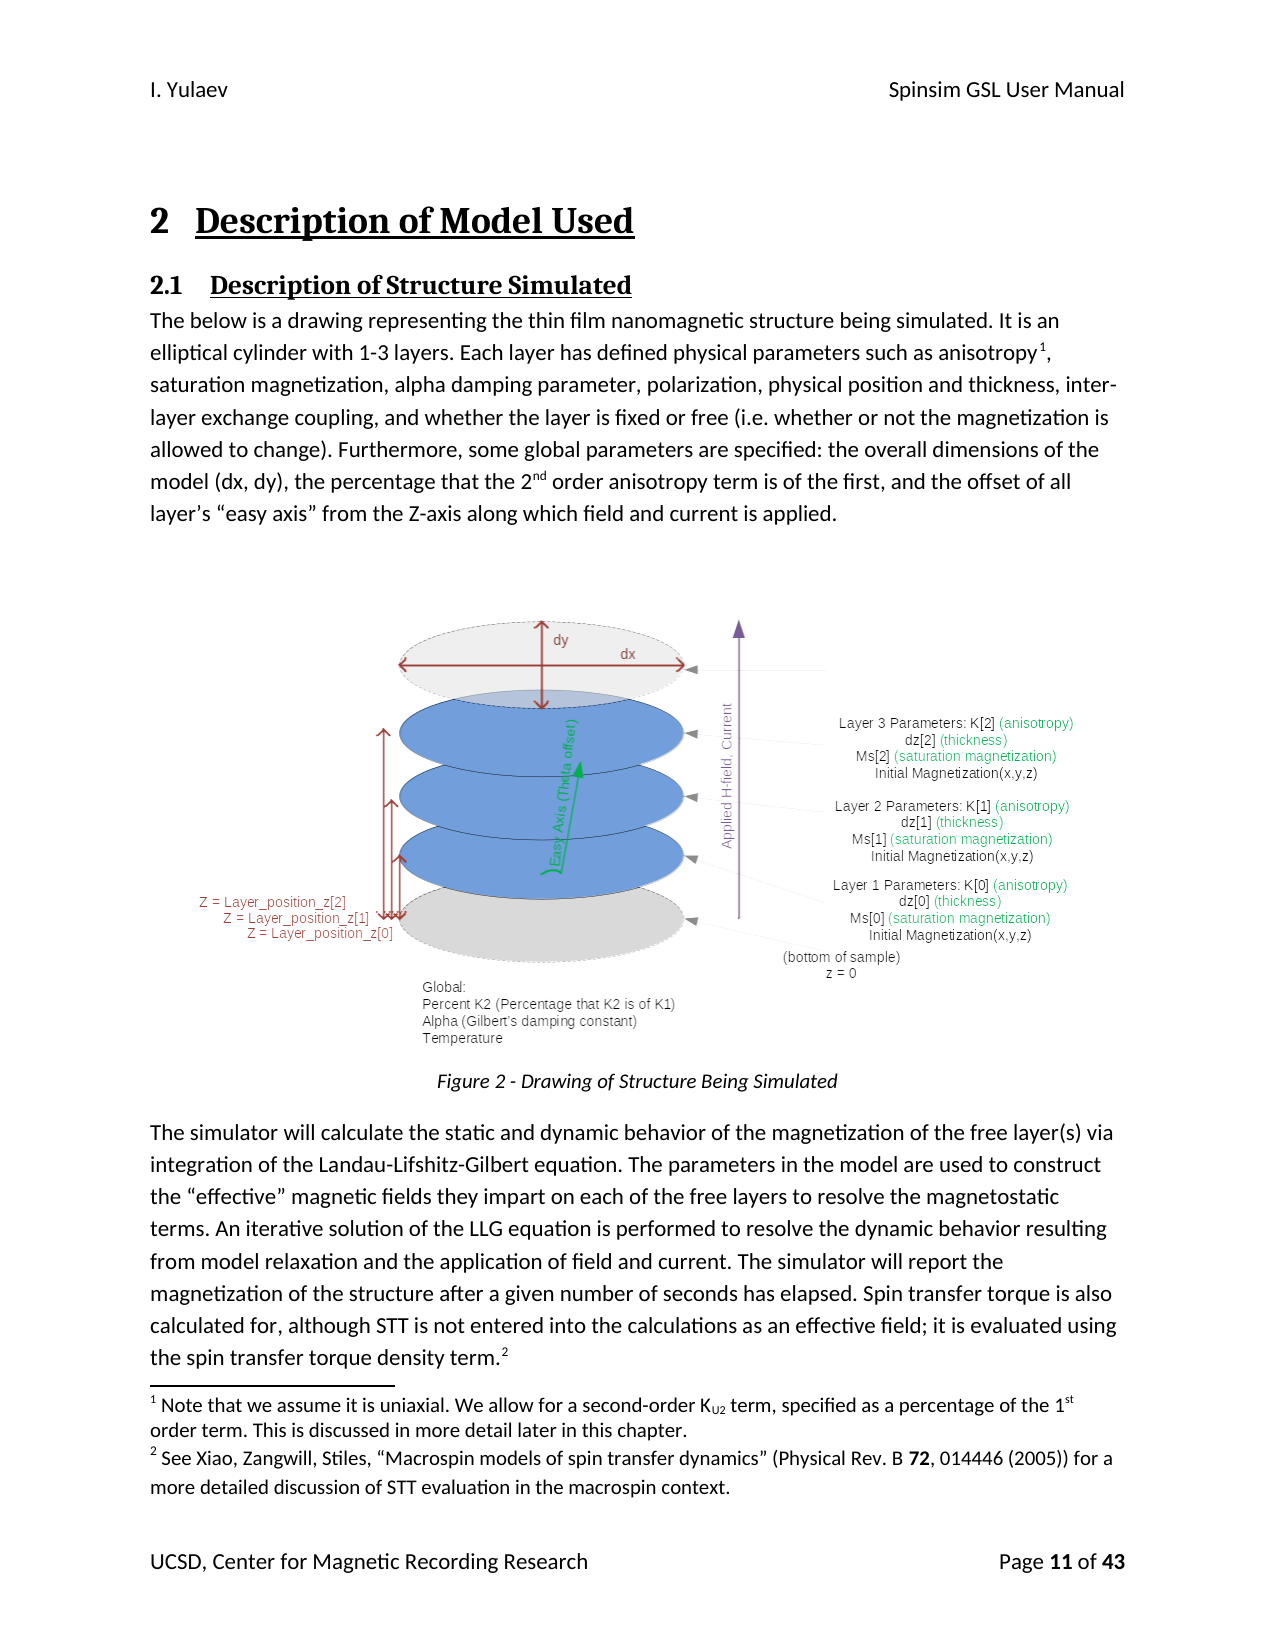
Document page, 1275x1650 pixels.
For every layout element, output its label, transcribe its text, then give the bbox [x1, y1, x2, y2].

subtitle Description of Model Used [150, 200, 1125, 243]
subtitle Description of Structure Simulated [150, 270, 1125, 302]
text The below is a drawing representing the thin film nanomagnetic structure being simulated. It is an elliptical cylinder with 1-3 layers. Each layer has defined physical parameters such as anisotropy, saturation magnetization, alpha damping parameter, polarization, physical position and thickness, inter-layer exchange coupling, and whether the layer is fixed or free (i.e. whether or not the magnetization is allowed to change). Furthermore, some global parameters are specified: the overall dimensions of the model (dx, dy), the percentage that the 2nd order anisotropy term is of the first, and the offset of all layer’s “easy axis” from the Z-axis along which field and current is applied. [150, 306, 1125, 527]
text The simulator will calculate the static and dynamic behavior of the magnetization of the free layer(s) via integration of the Landau-Lifshitz-Gilbert equation. The parameters in the model are used to construct the “effective” magnetic fields they impart on each of the free layers to resolve the magnetostatic terms. An iterative solution of the LLG equation is performed to resolve the dynamic behavior resulting from model relaxation and the application of field and current. The simulator will report the magnetization of the structure after a given number of seconds has elapsed. Spin transfer torque is also calculated for, although STT is not entered into the calculations as an effective field; it is evaluated using the spin transfer torque density term. [150, 1118, 1125, 1371]
text Figure 2 - Drawing of Structure Being Simulated [150, 1068, 1125, 1093]
